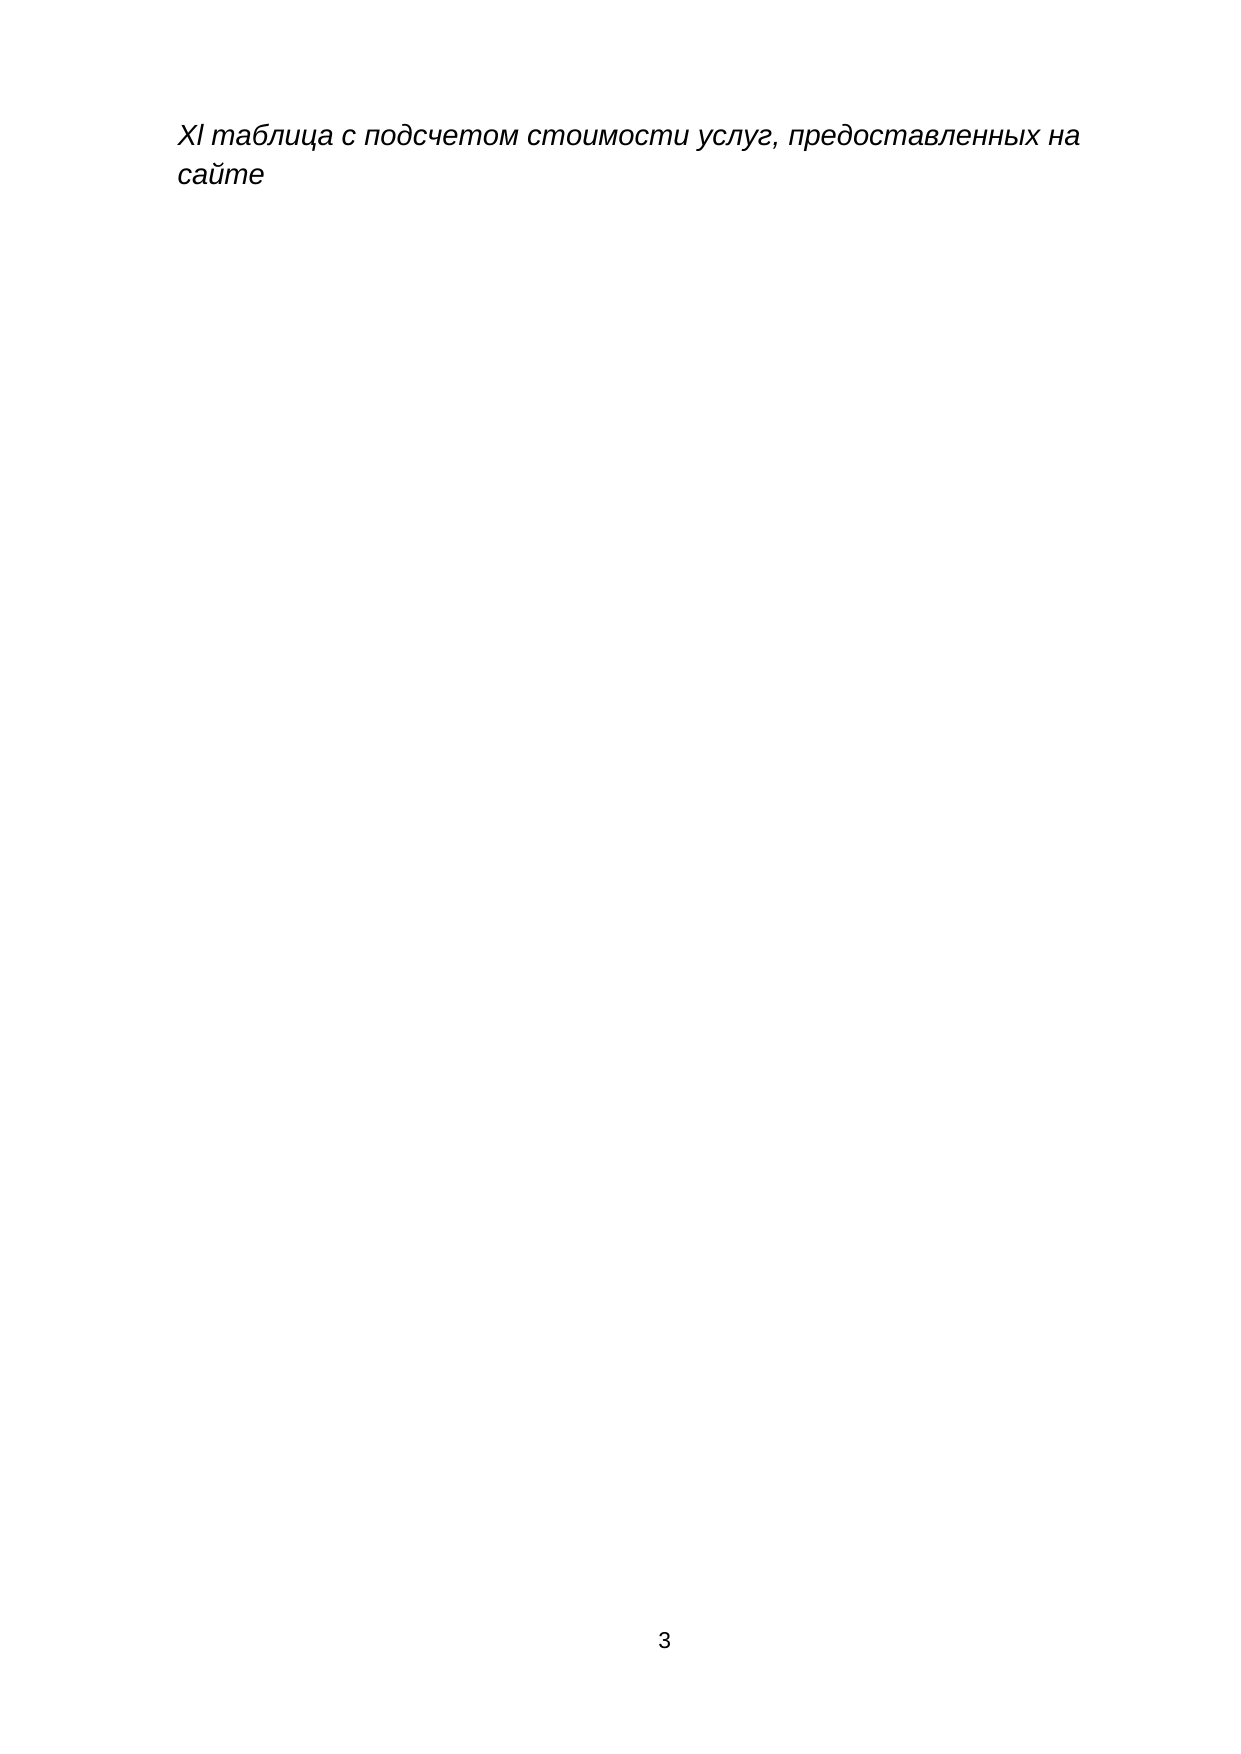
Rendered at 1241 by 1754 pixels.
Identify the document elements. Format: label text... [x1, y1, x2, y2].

text Xl таблица с подсчетом стоимости услуг, предоставленных на сайте [177, 118, 1152, 190]
